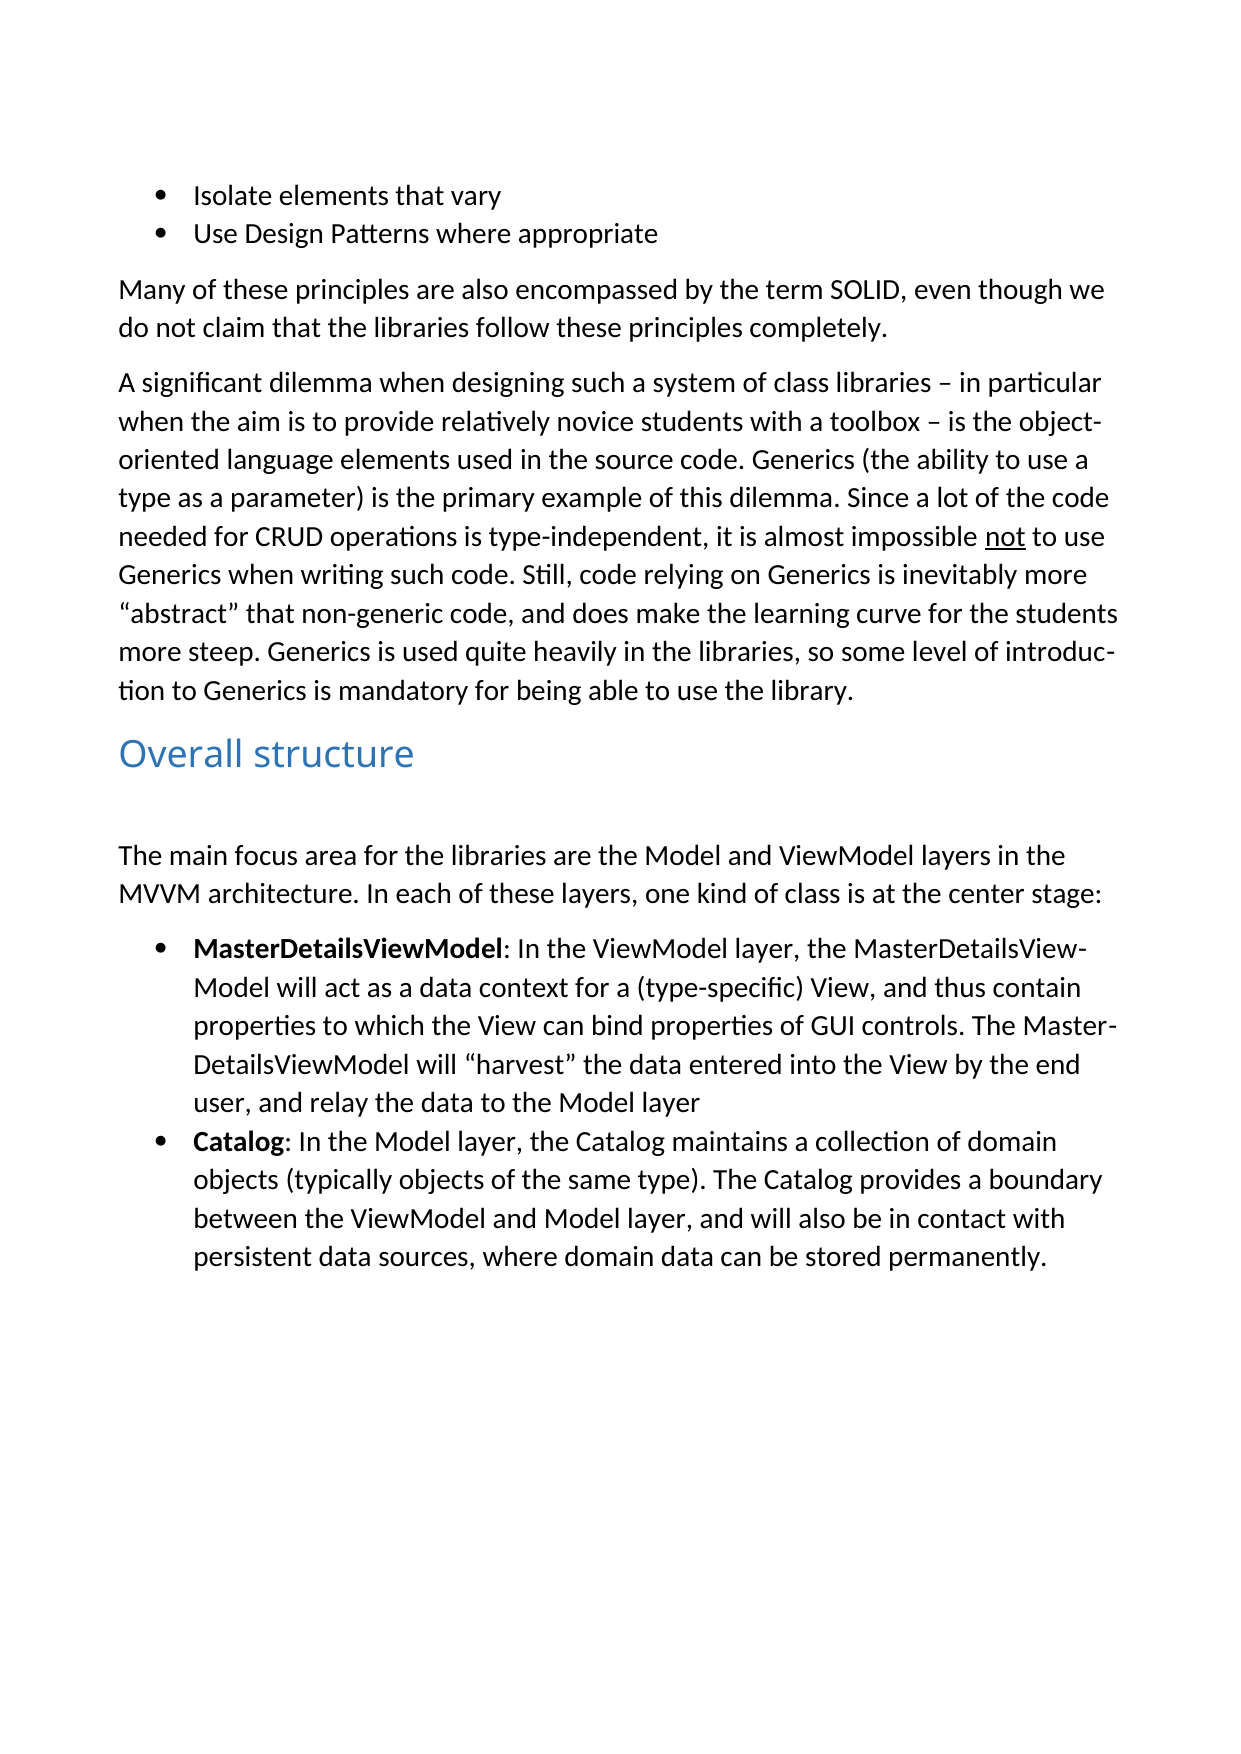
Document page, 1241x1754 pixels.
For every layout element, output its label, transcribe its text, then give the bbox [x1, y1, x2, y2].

text The main focus area for the libraries are the Model and ViewModel layers in the MVVM architecture. In each of these layers, one kind of class is at the center stage: [118, 837, 1122, 911]
list Isolate elements that vary [156, 177, 1122, 213]
subtitle Overall structure [118, 727, 1122, 778]
list MasterDetailsViewModel: In the ViewModel layer, the MasterDetailsViewModel will act as a data context for a (type-specific) View, and thus contain properties to which the View can bind properties of GUI controls. The MasterDetailsViewModel will “harvest” the data entered into the View by the end user, and relay the data to the Model layer [156, 931, 1122, 1120]
list Catalog: In the Model layer, the Catalog maintains a collection of domain objects (typically objects of the same type). The Catalog provides a boundary between the ViewModel and Model layer, and will also be in contact with persistent data sources, where domain data can be stored permanently. [156, 1123, 1122, 1274]
list Use Design Patterns where appropriate [156, 216, 1122, 251]
text Many of these principles are also encompassed by the term SOLID, even though we do not claim that the libraries follow these principles completely. [118, 271, 1122, 345]
